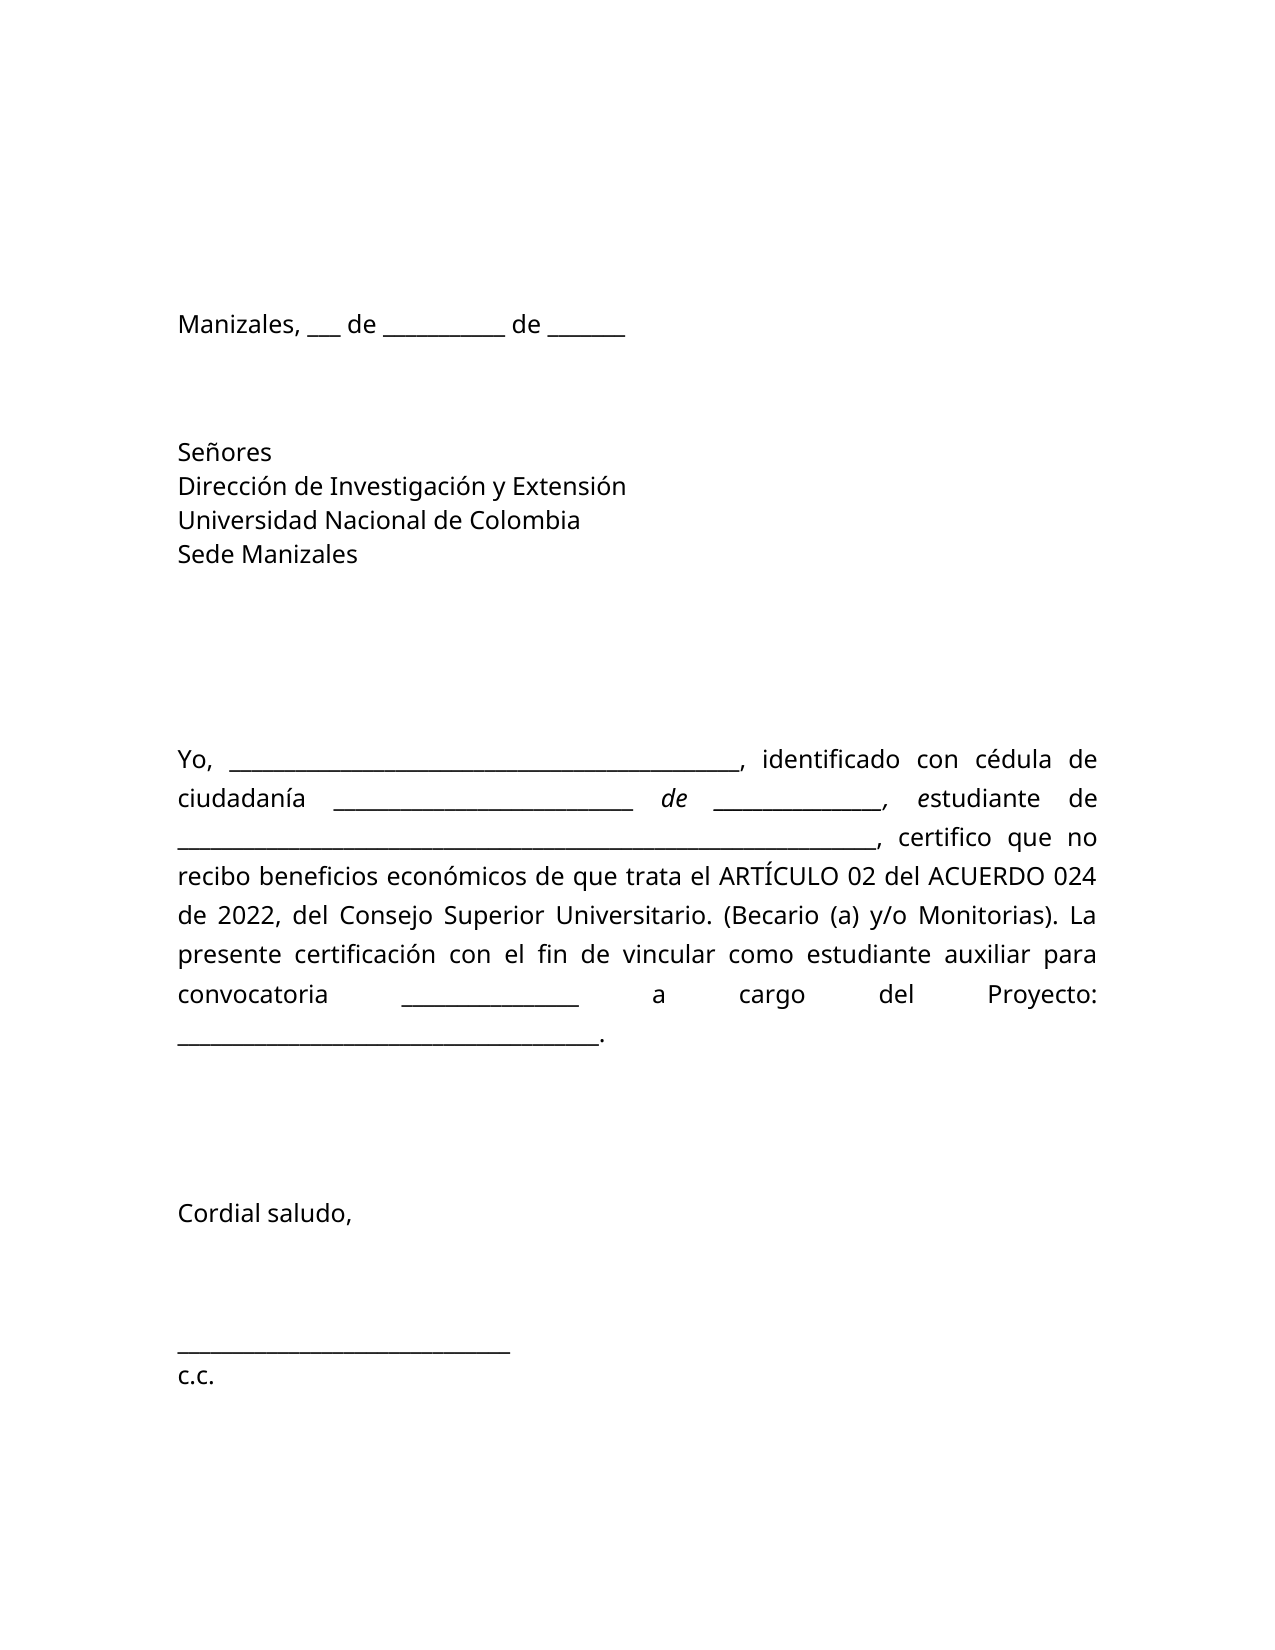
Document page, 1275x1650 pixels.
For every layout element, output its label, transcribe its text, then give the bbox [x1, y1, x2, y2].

text Yo, ______________________________________________, identificado con cédula de ciudadanía ___________________________ de _________________, estudiante de _______________________________________________________________, certifico que no recibo beneficios económicos de que trata el ARTÍCULO 02 del ACUERDO 024 de 2022, del Consejo Superior Universitario. (Becario (a) y/o Monitorias). La presente certificación con el fin de vincular como estudiante auxiliar para convocatoria ________________ a cargo del Proyecto: ______________________________________. [177, 741, 1098, 1049]
text Manizales, ___ de ___________ de _______ [177, 307, 1098, 341]
text Sede Manizales [177, 537, 1098, 571]
text c.c. [177, 1358, 1098, 1392]
text Dirección de Investigación y Extensión [177, 469, 1098, 503]
text Universidad Nacional de Colombia [177, 503, 1098, 537]
text ______________________________ [177, 1324, 1098, 1358]
text Señores [177, 435, 1098, 469]
text Cordial saludo, [177, 1196, 1098, 1229]
